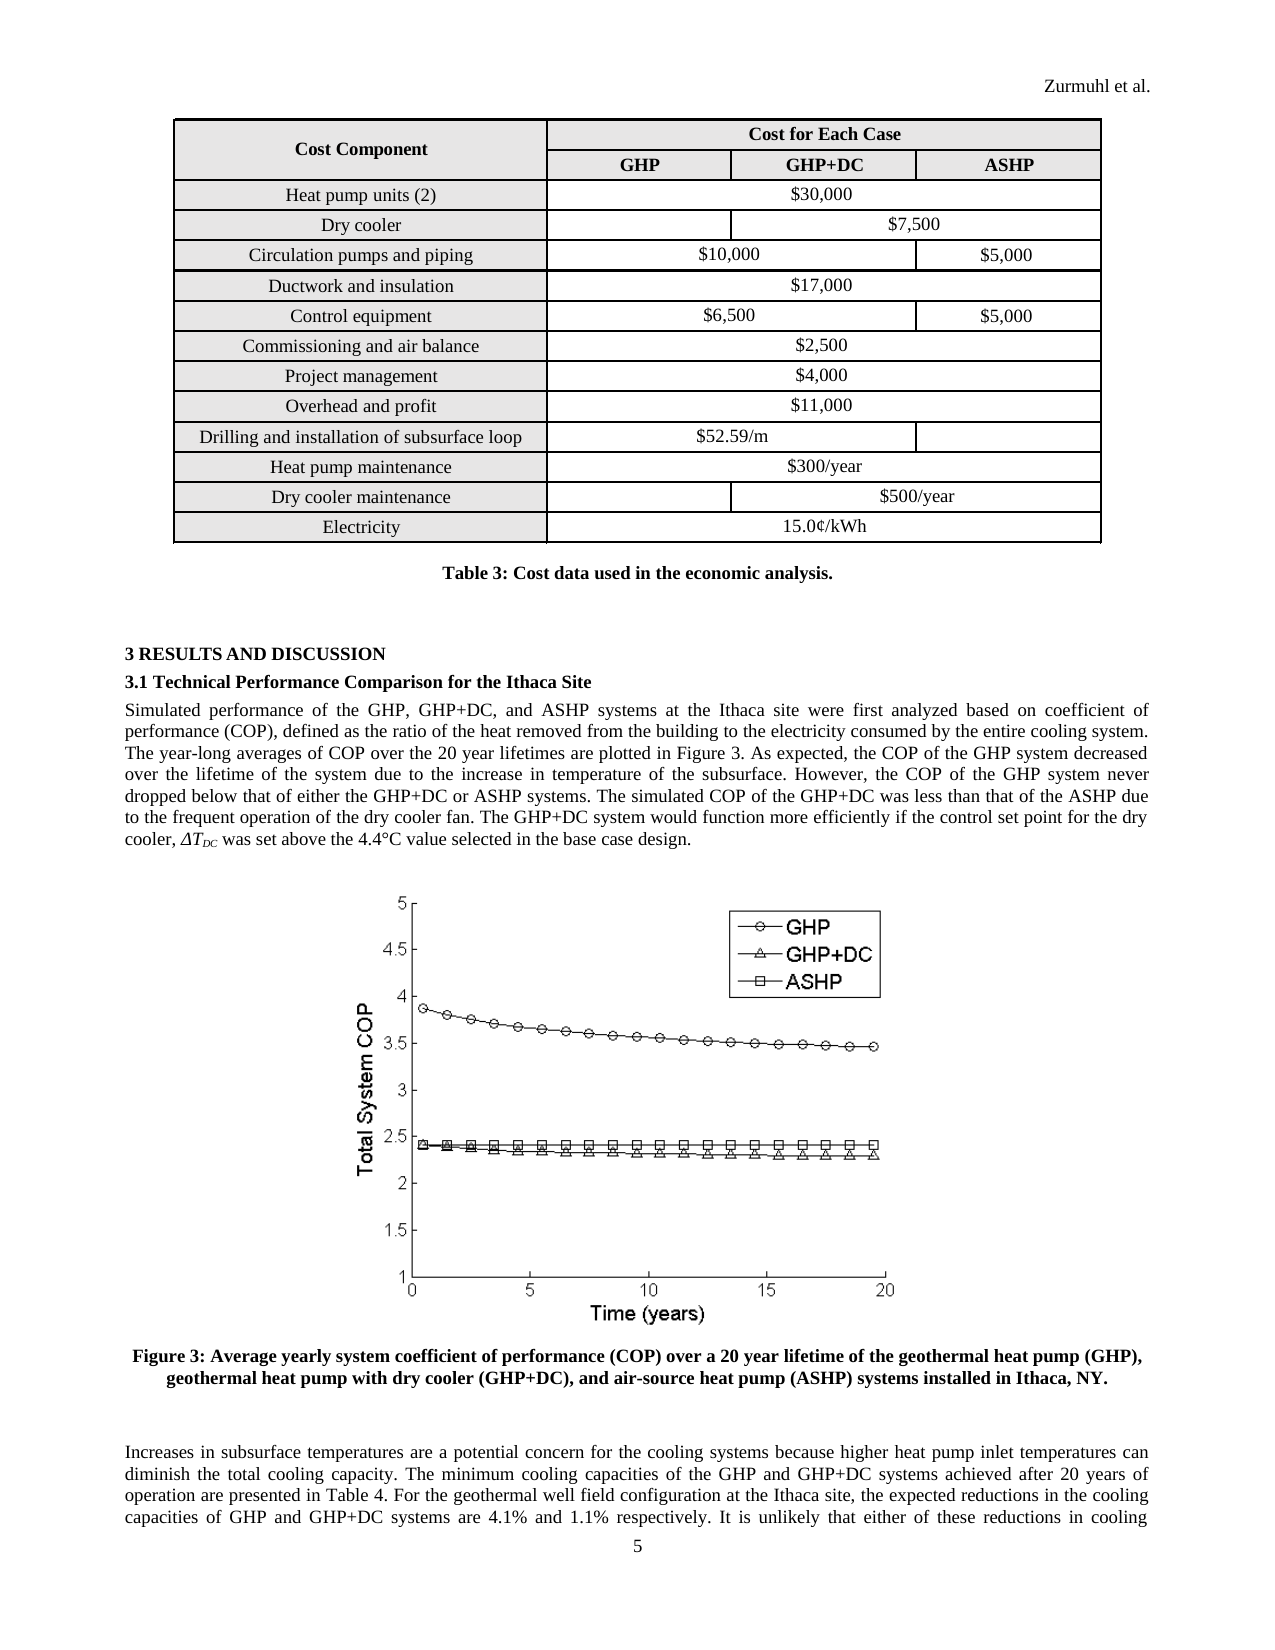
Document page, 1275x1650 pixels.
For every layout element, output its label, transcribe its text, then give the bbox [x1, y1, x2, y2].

text Simulated performance of the GHP, GHP+DC, and ASHP systems at the Ithaca site were first analyzed based on coefficient of performance (COP), defined as the ratio of the heat removed from the building to the electricity consumed by the entire cooling system. The year-long averages of COP over the 20 year lifetimes are plotted in Figure 3. As expected, the COP of the GHP system decreased over the lifetime of the system due to the increase in temperature of the subsurface. However, the COP of the GHP system never dropped below that of either the GHP+DC or ASHP systems. The simulated COP of the GHP+DC was less than that of the ASHP due to the frequent operation of the dry cooler fan. The GHP+DC system would function more efficiently if the control set point for the dry cooler, ΔTDC was set above the 4.4°C value selected in the base case design. [124, 698, 1151, 849]
subtitle 3.1 Technical Performance Comparison for the Ithaca Site [124, 671, 1151, 692]
picture [332, 868, 943, 1327]
subtitle 3 Results and discussion [124, 643, 1151, 664]
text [124, 1441, 1151, 1527]
text Figure 3: Average yearly system coefficient of performance (COP) over a 20 year lifetime of the geothermal heat pump (GHP), geothermal heat pump with dry cooler (GHP+DC), and air-source heat pump (ASHP) systems installed in Ithaca, NY. [124, 1345, 1151, 1388]
text Table 3: Cost data used in the economic analysis. [124, 562, 1151, 584]
